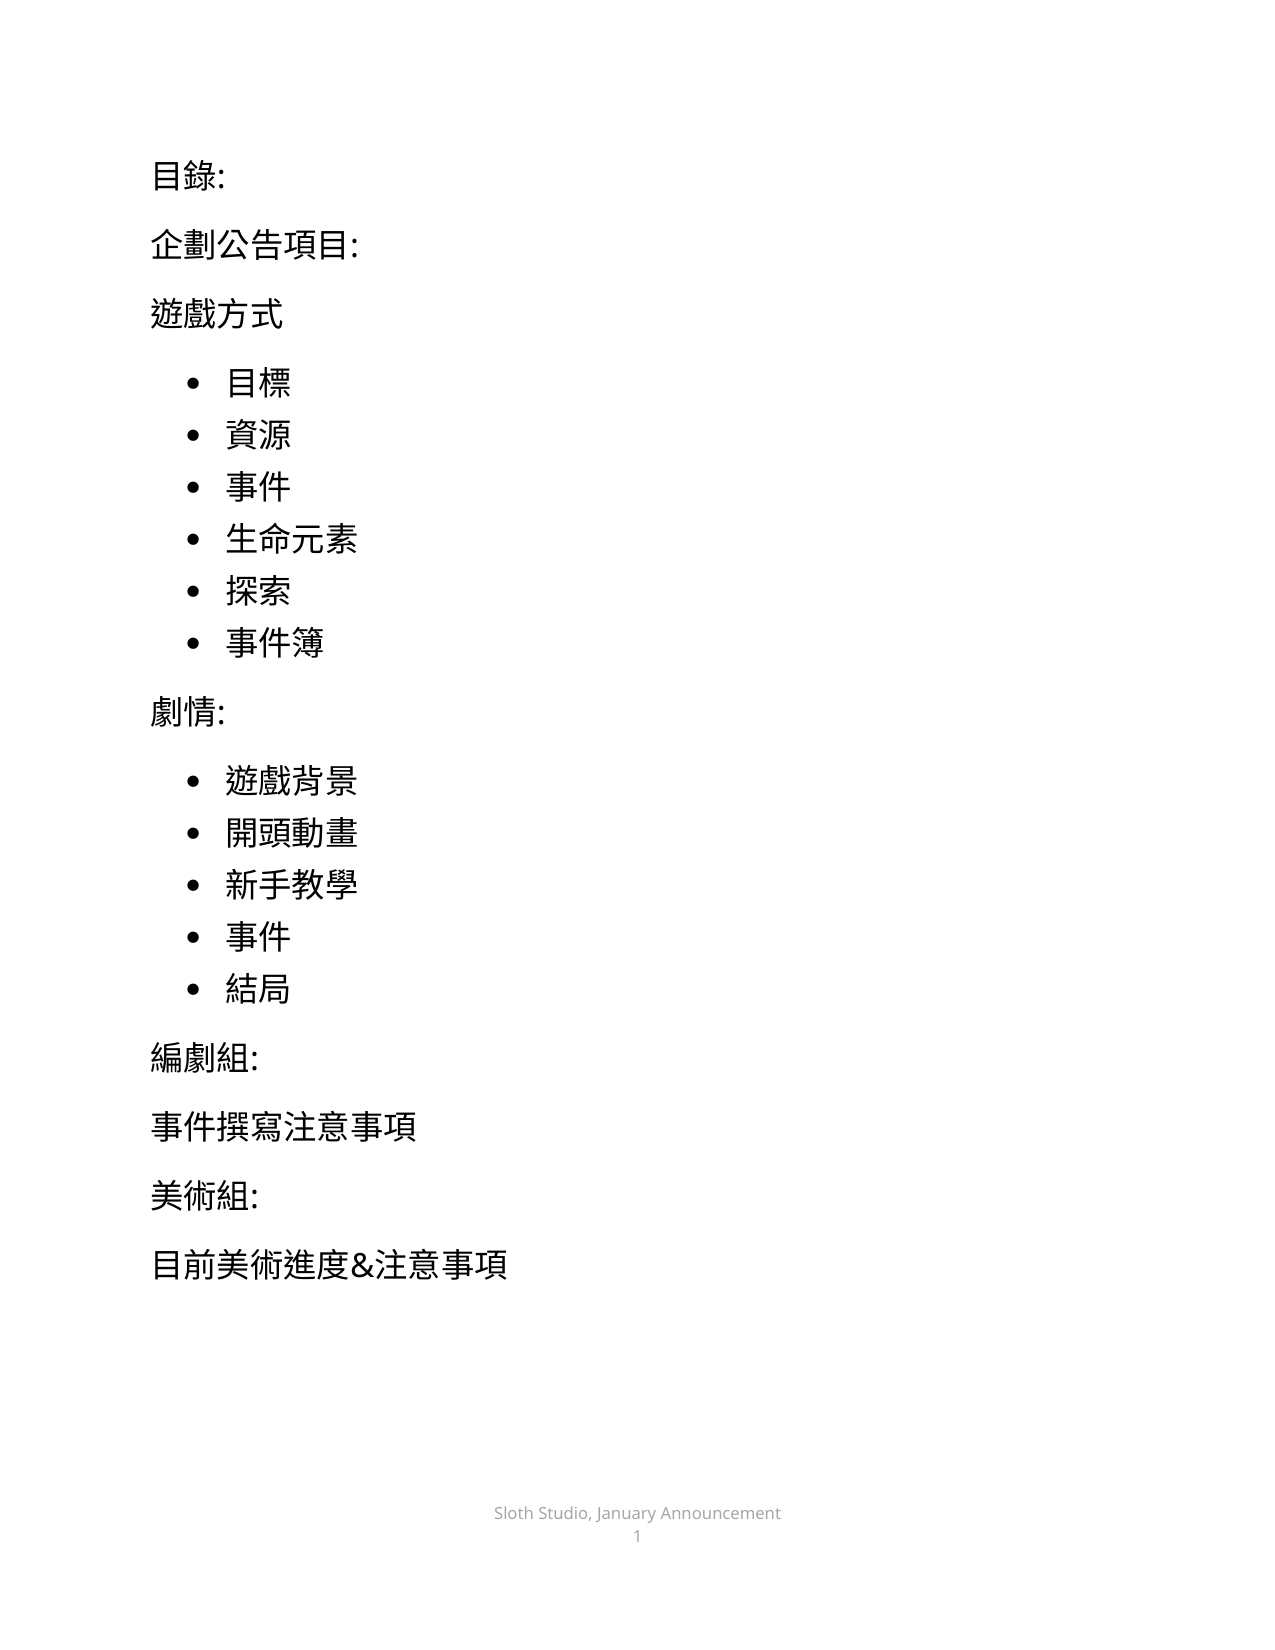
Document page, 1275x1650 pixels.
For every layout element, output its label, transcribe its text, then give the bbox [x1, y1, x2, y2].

list 事件 [187, 911, 1125, 959]
list 結局 [187, 963, 1125, 1011]
text 編劇組: [150, 1032, 1125, 1080]
text 遊戲方式 [150, 288, 1125, 336]
list 新手教學 [187, 859, 1125, 907]
list 開頭動畫 [187, 807, 1125, 855]
list 資源 [187, 409, 1125, 457]
list 事件簿 [187, 617, 1125, 665]
list 目標 [187, 357, 1125, 405]
list 事件 [187, 461, 1125, 509]
text 企劃公告項目: [150, 219, 1125, 267]
text 美術組: [150, 1169, 1125, 1218]
list 生命元素 [187, 513, 1125, 561]
text 事件撰寫注意事項 [150, 1101, 1125, 1149]
text 目前美術進度&注意事項 [150, 1238, 1125, 1287]
text 劇情: [150, 686, 1125, 734]
list 探索 [187, 565, 1125, 613]
text 目錄: [150, 150, 1125, 198]
list 遊戲背景 [187, 755, 1125, 803]
